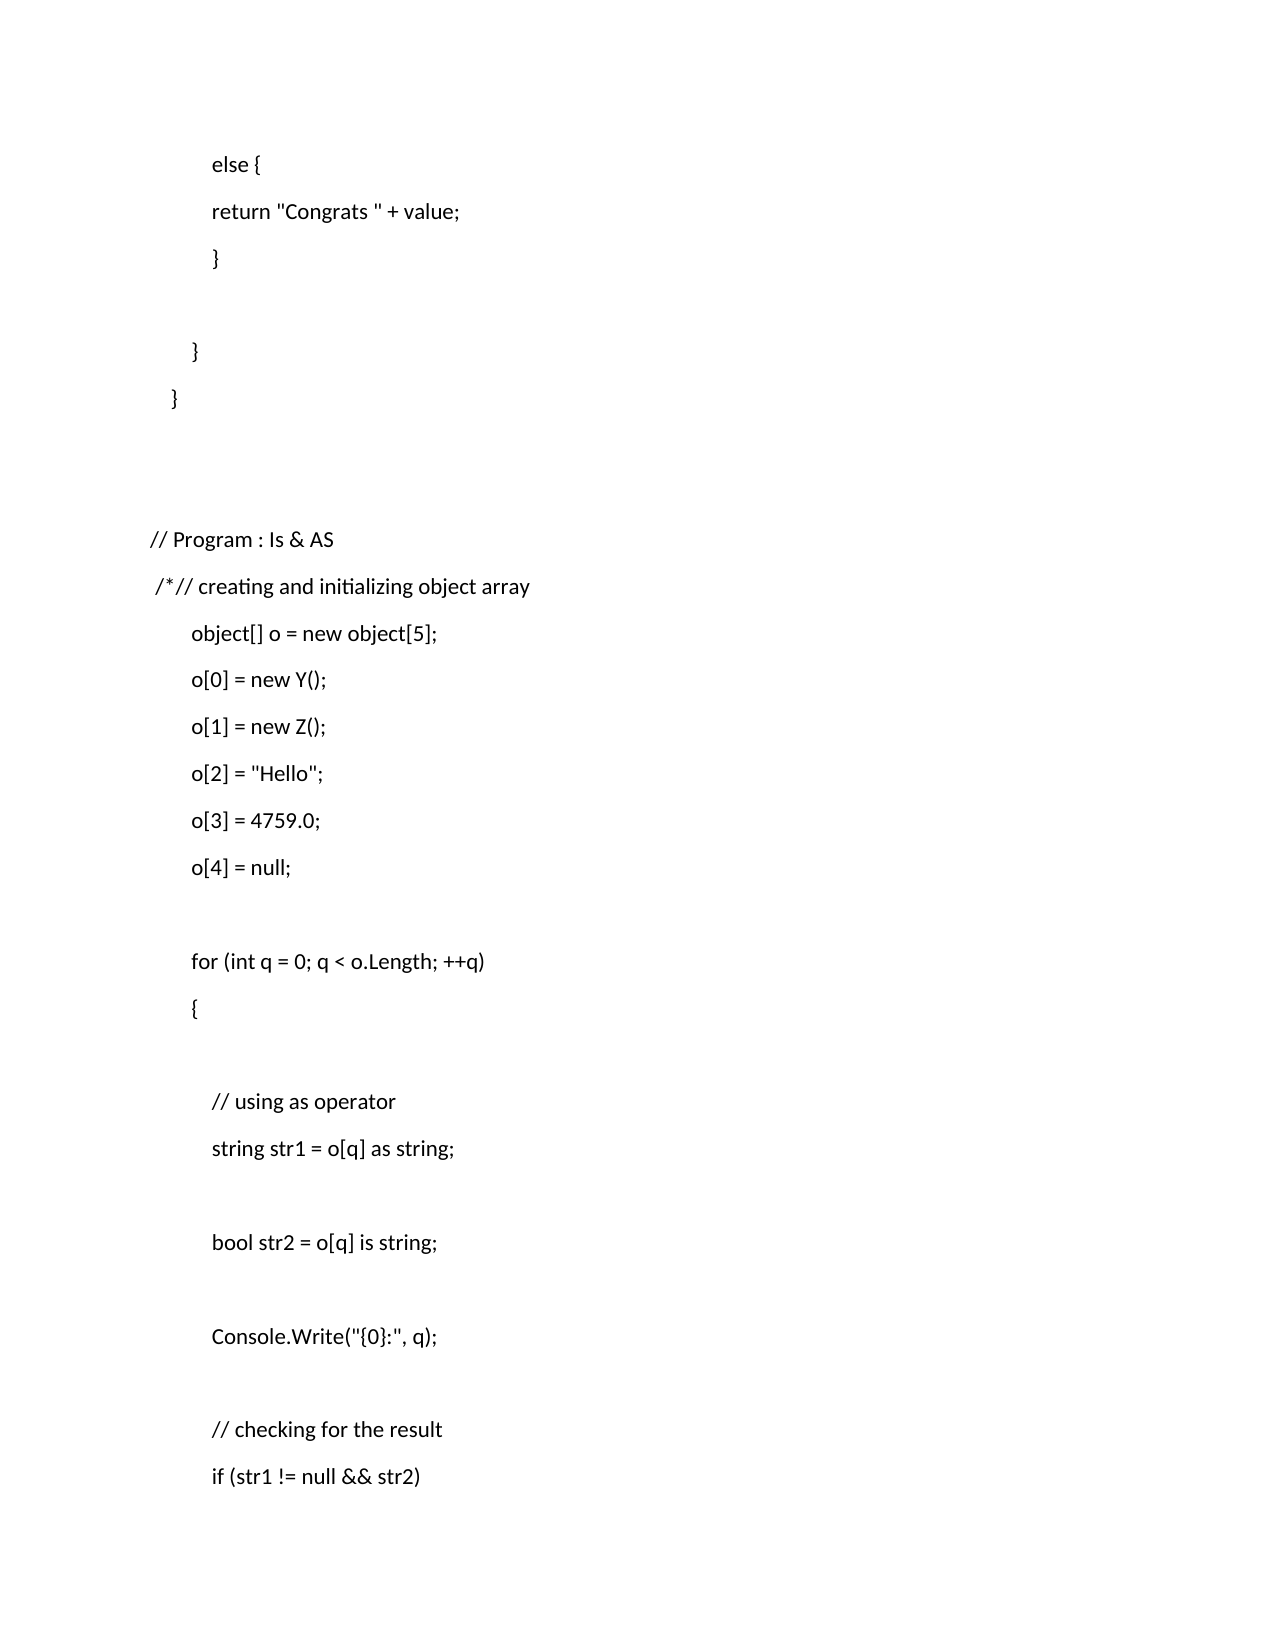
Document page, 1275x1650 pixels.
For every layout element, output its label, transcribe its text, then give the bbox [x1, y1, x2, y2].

text // checking for the result [150, 1416, 1125, 1444]
text // Program : Is & AS [150, 525, 1125, 553]
text } [150, 244, 1125, 272]
text o[1] = new Z(); [150, 712, 1125, 741]
text } [150, 384, 1125, 412]
text { [150, 994, 1125, 1022]
text o[3] = 4759.0; [150, 806, 1125, 834]
text o[4] = null; [150, 853, 1125, 881]
text /*// creating and initializing object array [150, 572, 1125, 600]
text for (int q = 0; q < o.Length; ++q) [150, 947, 1125, 975]
text bool str2 = o[q] is string; [150, 1228, 1125, 1256]
text return "Congrats " + value; [150, 197, 1125, 225]
text object[] o = new object[5]; [150, 619, 1125, 647]
text if (str1 != null && str2) [150, 1462, 1125, 1491]
text else { [150, 150, 1125, 178]
text o[0] = new Y(); [150, 666, 1125, 694]
text } [150, 337, 1125, 366]
text o[2] = "Hello"; [150, 759, 1125, 787]
text Console.Write("{0}:", q); [150, 1322, 1125, 1350]
text // using as operator [150, 1087, 1125, 1116]
text string str1 = o[q] as string; [150, 1134, 1125, 1162]
